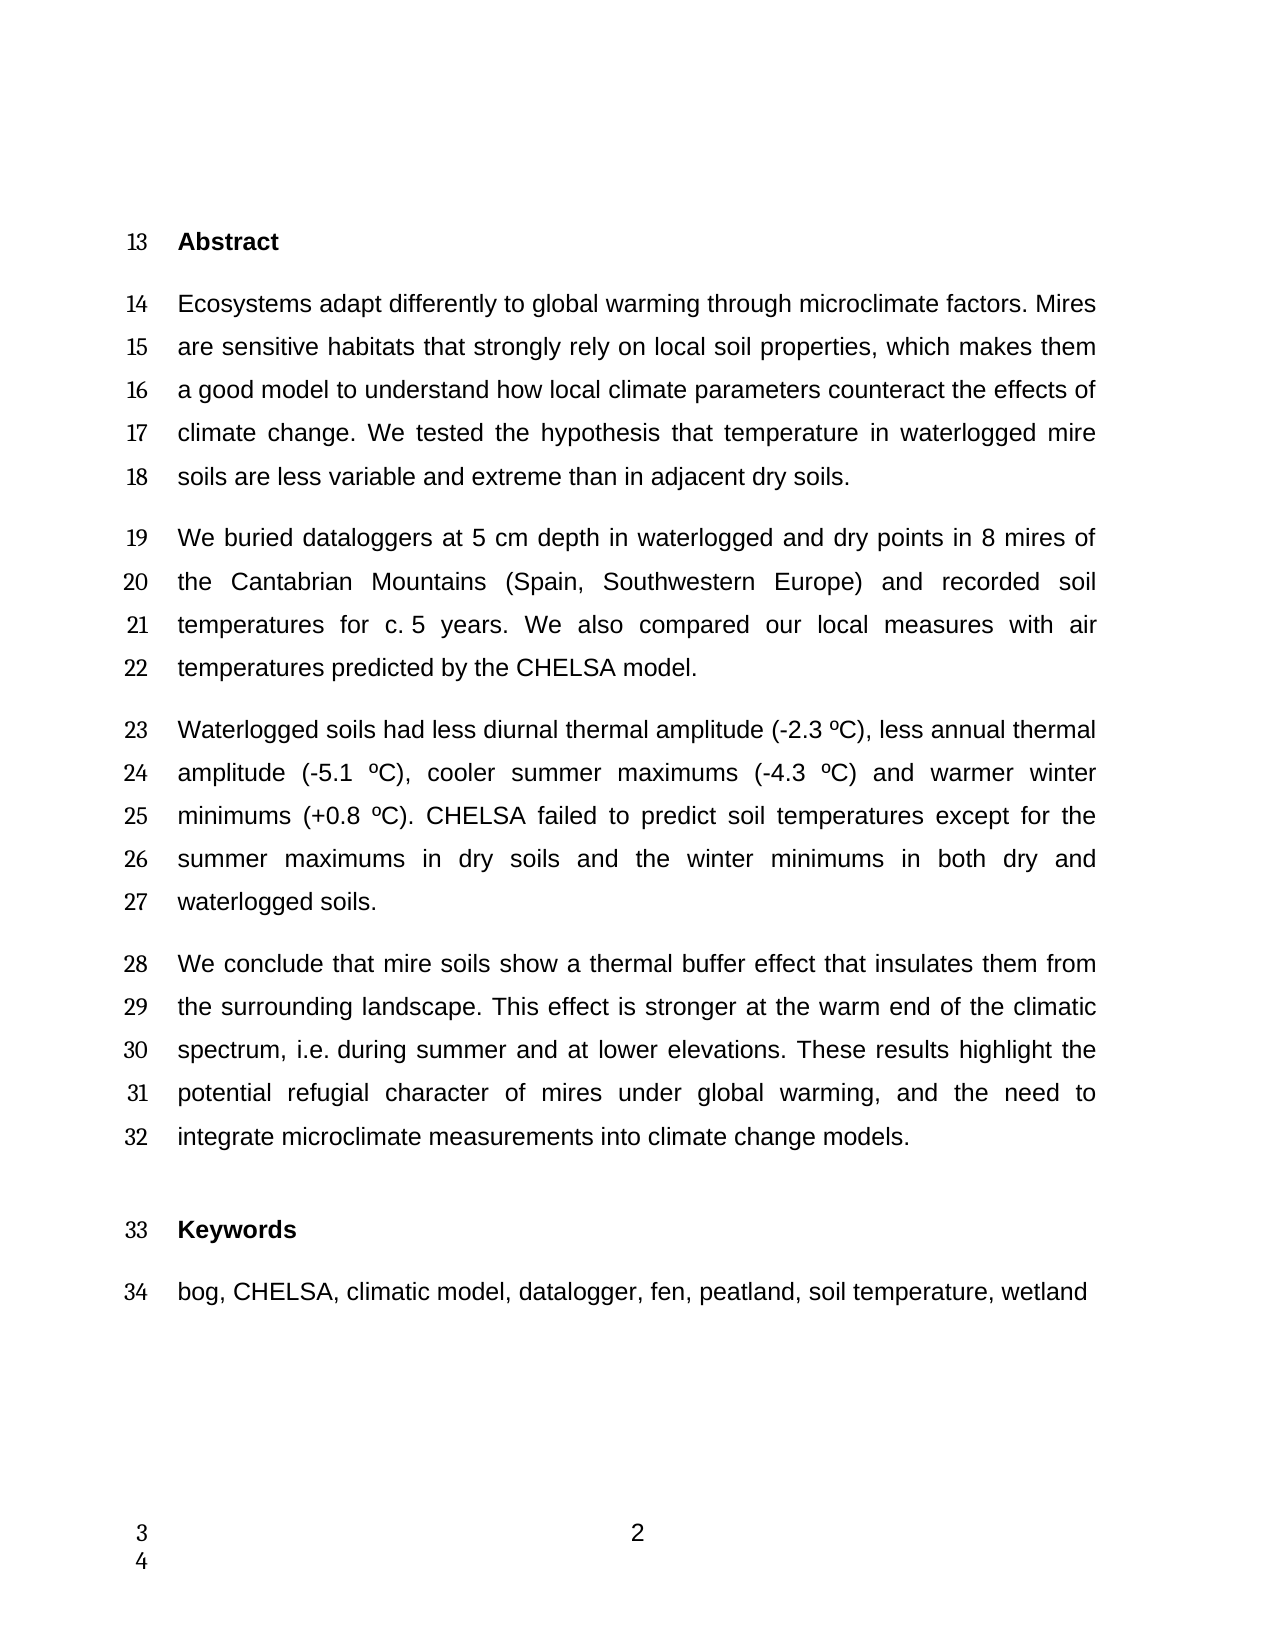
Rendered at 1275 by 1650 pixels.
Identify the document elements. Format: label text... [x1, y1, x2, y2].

text We buried dataloggers at 5 cm depth in waterlogged and dry points in 8 mires of the Cantabrian Mountains (Spain, Southwestern Europe) and recorded soil temperatures for c. 5 years. We also compared our local measures with air temperatures predicted by the CHELSA model. [177, 523, 1098, 682]
text bog, CHELSA, climatic model, datalogger, fen, peatland, soil temperature, wetland [177, 1277, 1098, 1305]
text Waterlogged soils had less diurnal thermal amplitude (-2.3 ºC), less annual thermal amplitude (-5.1 ºC), cooler summer maximums (-4.3 ºC) and warmer winter minimums (+0.8 ºC). CHELSA failed to predict soil temperatures except for the summer maximums in dry soils and the winter minimums in both dry and waterlogged soils. [177, 715, 1098, 916]
subtitle Keywords [177, 1215, 1098, 1243]
text Ecosystems adapt differently to global warming through microclimate factors. Mires are sensitive habitats that strongly rely on local soil properties, which makes them a good model to understand how local climate parameters counteract the effects of climate change. We tested the hypothesis that temperature in waterlogged mire soils are less variable and extreme than in adjacent dry soils. [177, 289, 1098, 490]
subtitle Abstract [177, 227, 1098, 256]
text We conclude that mire soils show a thermal buffer effect that insulates them from the surrounding landscape. This effect is stronger at the warm end of the climatic spectrum, i.e. during summer and at lower elevations. These results highlight the potential refugial character of mires under global warming, and the need to integrate microclimate measurements into climate change models. [177, 949, 1098, 1150]
